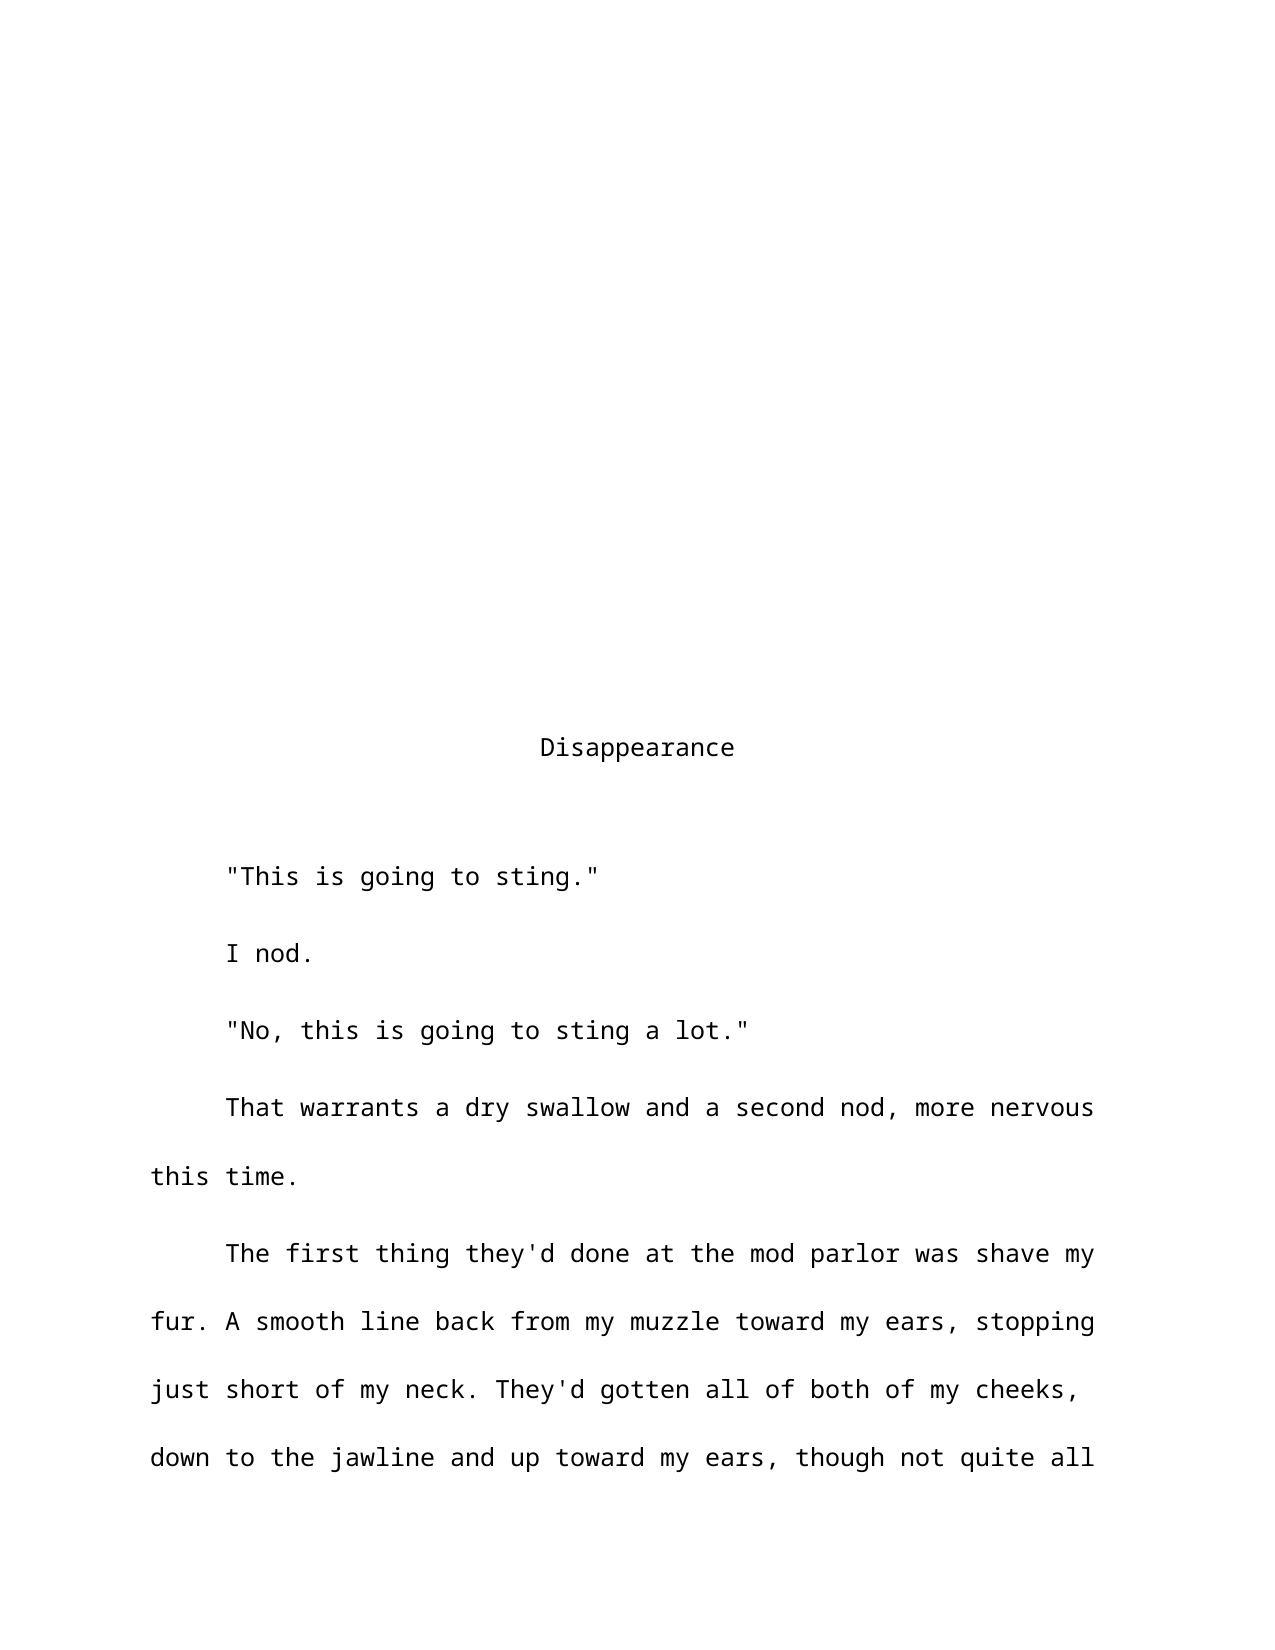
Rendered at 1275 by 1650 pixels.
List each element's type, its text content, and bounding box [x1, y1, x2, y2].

text Disappearance [150, 730, 1125, 764]
text "No, this is going to sting a lot." [150, 1013, 1125, 1047]
text I nod. [150, 936, 1125, 970]
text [150, 1235, 1125, 1474]
text That warrants a dry swallow and a second nod, more nervous this time. [150, 1090, 1125, 1192]
text "This is going to sting." [150, 859, 1125, 893]
